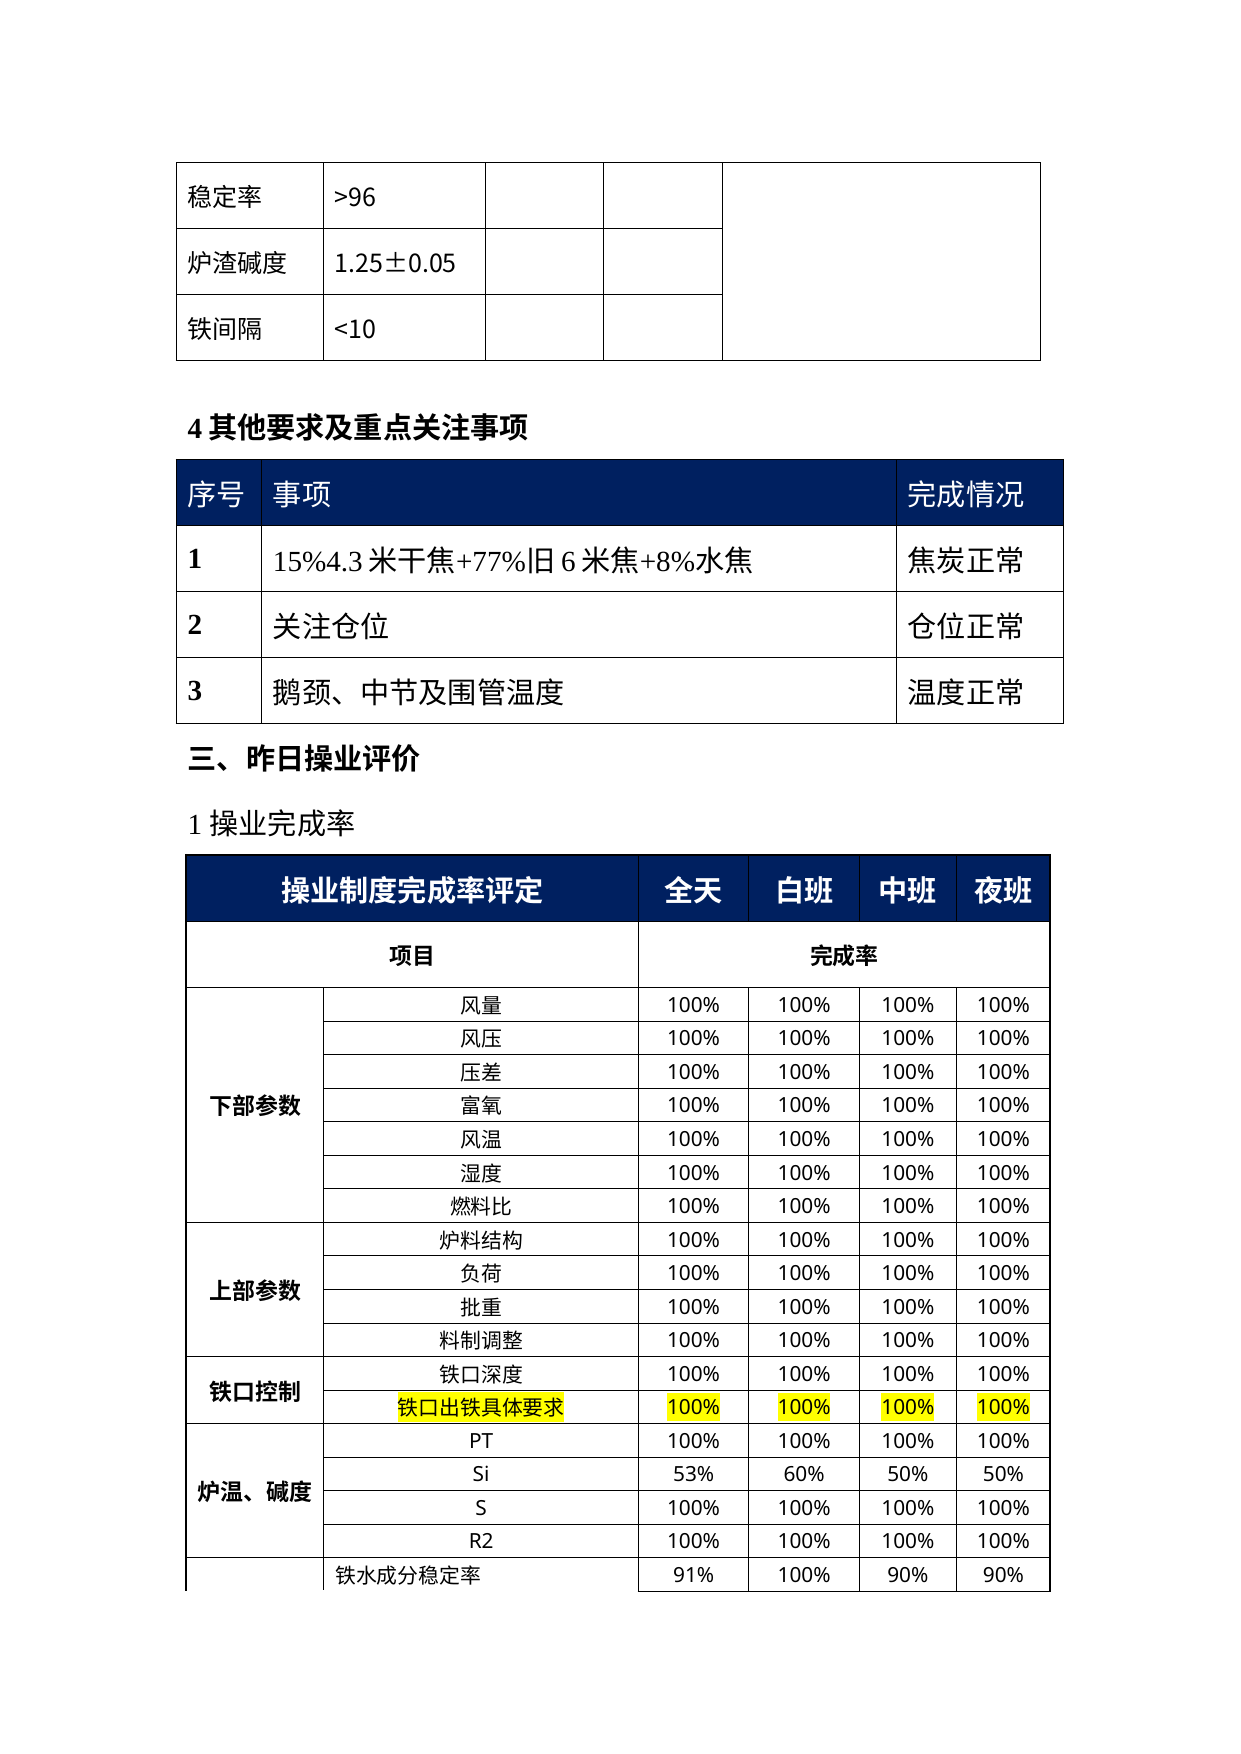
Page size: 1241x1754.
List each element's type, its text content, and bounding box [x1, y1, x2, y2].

table_cell 关注仓位 [262, 592, 896, 657]
table_cell 100% [957, 1122, 1049, 1155]
table_cell 100% [639, 1223, 748, 1255]
table_cell 100% [749, 1290, 859, 1322]
table_cell 上部参数 [187, 1223, 323, 1356]
table_cell 100% [639, 1491, 748, 1524]
table_cell 100% [749, 1525, 859, 1557]
table_cell 稳定率 [177, 163, 323, 228]
table_cell 100% [639, 1324, 748, 1356]
table_cell 风量 [324, 988, 638, 1021]
table_header 中班 [860, 856, 956, 921]
table_cell 60% [749, 1458, 859, 1490]
table_cell 100% [860, 988, 956, 1021]
table_cell 90% [860, 1558, 956, 1591]
table_cell 100% [957, 1256, 1049, 1289]
table_cell 批重 [324, 1290, 638, 1322]
table_cell 100% [860, 1525, 956, 1557]
table_cell 100% [749, 988, 859, 1021]
table_cell 压差 [324, 1055, 638, 1088]
table_cell 100% [639, 1055, 748, 1088]
table_cell 100% [860, 1223, 956, 1255]
table_cell 100% [860, 1122, 956, 1155]
table_header 完成情况 [897, 460, 1063, 525]
table_cell 鹅颈、中节及围管温度 [262, 658, 896, 723]
table_cell 100% [639, 1424, 748, 1457]
table_cell 温度正常 [897, 658, 1063, 723]
table_cell 15%4.3米干焦+77%旧6米焦+8%水焦 [262, 526, 896, 591]
table_cell 100% [639, 1256, 748, 1289]
table_cell PT [324, 1424, 638, 1457]
table_cell 100% [957, 1089, 1049, 1121]
table_cell 100% [639, 1089, 748, 1121]
table_cell 100% [639, 1357, 748, 1389]
table_cell 100% [957, 1022, 1049, 1054]
table_cell [486, 163, 603, 228]
text 1 操业完成率 [187, 789, 1053, 854]
table_cell 完成率 [639, 922, 1049, 987]
table_cell 100% [957, 1391, 1049, 1423]
table_cell 100% [639, 1391, 748, 1423]
table_cell S [324, 1491, 638, 1524]
table_cell 100% [860, 1324, 956, 1356]
table_cell 重点关注事项 [187, 1558, 324, 1591]
table_cell 风压 [324, 1022, 638, 1054]
table_cell 2 [177, 592, 261, 657]
table_cell 100% [749, 1089, 859, 1121]
table_cell [486, 229, 603, 294]
table_cell 50% [957, 1458, 1049, 1490]
table_cell 1 [177, 526, 261, 591]
table_cell 100% [749, 1424, 859, 1457]
table_cell <10 [324, 295, 485, 360]
table_cell 100% [749, 1324, 859, 1356]
table_cell Si [324, 1458, 638, 1490]
table_cell [486, 295, 603, 360]
table_cell 100% [957, 1491, 1049, 1524]
table_cell 100% [639, 1525, 748, 1557]
table_cell 燃料比 [324, 1189, 638, 1222]
table_cell 铁口深度 [324, 1357, 638, 1389]
table_header 白班 [749, 856, 859, 921]
table_header 事项 [262, 460, 896, 525]
table_cell 100% [749, 1256, 859, 1289]
table_cell [604, 295, 722, 360]
table_cell 100% [639, 1156, 748, 1188]
table_cell 100% [860, 1189, 956, 1222]
table_cell 100% [639, 1122, 748, 1155]
table_cell 100% [860, 1022, 956, 1054]
table_cell [604, 163, 722, 228]
table_cell 100% [957, 1525, 1049, 1557]
table_cell 炉渣碱度 [177, 229, 323, 294]
text 三、昨日操业评价 [187, 724, 1053, 789]
table_cell [604, 229, 722, 294]
table_cell 铁间隔 [177, 295, 323, 360]
table_cell 50% [860, 1458, 956, 1490]
table_cell 100% [957, 1156, 1049, 1188]
table_cell 53% [639, 1458, 748, 1490]
table_cell 100% [749, 1022, 859, 1054]
table_cell 100% [957, 1324, 1049, 1356]
table_cell 焦炭正常 [897, 526, 1063, 591]
table_cell 100% [639, 1189, 748, 1222]
table_cell 负荷 [324, 1256, 638, 1289]
table_cell 铁口控制 [187, 1357, 323, 1423]
table_cell >96 [324, 163, 485, 228]
table_header 夜班 [957, 856, 1049, 921]
table_cell 91% [639, 1558, 748, 1591]
text 4其他要求及重点关注事项 [187, 394, 1053, 459]
table_cell 100% [860, 1391, 956, 1423]
table_cell 100% [749, 1391, 859, 1423]
table_cell 仓位正常 [897, 592, 1063, 657]
table_cell 100% [957, 1357, 1049, 1389]
table_cell 100% [860, 1156, 956, 1188]
table_header 全天 [639, 856, 748, 921]
table_cell 富氧 [324, 1089, 638, 1121]
table_cell 100% [639, 988, 748, 1021]
table_cell 100% [749, 1491, 859, 1524]
table_cell 100% [957, 1189, 1049, 1222]
table_cell 铁口出铁具体要求 [324, 1391, 638, 1423]
table_cell 100% [749, 1189, 859, 1222]
table_cell 料制调整 [324, 1324, 638, 1356]
table_cell 湿度 [324, 1156, 638, 1188]
table_cell 100% [749, 1357, 859, 1389]
table_cell 100% [860, 1491, 956, 1524]
table_cell 100% [860, 1256, 956, 1289]
table_cell 下部参数 [187, 988, 323, 1222]
table_cell 100% [957, 1424, 1049, 1457]
table_cell 100% [749, 1156, 859, 1188]
table_cell R2 [324, 1525, 638, 1557]
table_cell 3 [177, 658, 261, 723]
table_header 序号 [177, 460, 261, 525]
table_cell 铁水成分稳定率 [324, 1558, 638, 1591]
table_cell 100% [639, 1022, 748, 1054]
table_cell 100% [860, 1357, 956, 1389]
table_cell 90% [957, 1558, 1049, 1591]
table_cell 炉温、碱度 [187, 1424, 323, 1557]
table_cell 项目 [187, 922, 638, 987]
table_cell 100% [860, 1290, 956, 1322]
table_cell 100% [957, 1055, 1049, 1088]
table_cell 风温 [324, 1122, 638, 1155]
table_cell 100% [860, 1055, 956, 1088]
table_cell 100% [957, 988, 1049, 1021]
table_cell 1.25±0.05 [324, 229, 485, 294]
table_cell 100% [957, 1223, 1049, 1255]
table_header 操业制度完成率评定 [187, 856, 638, 921]
table_cell 100% [749, 1558, 859, 1591]
table_cell 100% [957, 1290, 1049, 1322]
table_cell 100% [860, 1424, 956, 1457]
table_cell 100% [860, 1089, 956, 1121]
table_cell 100% [749, 1223, 859, 1255]
table_cell 炉料结构 [324, 1223, 638, 1255]
table_cell 100% [639, 1290, 748, 1322]
table_cell 100% [749, 1122, 859, 1155]
table_cell 100% [749, 1055, 859, 1088]
